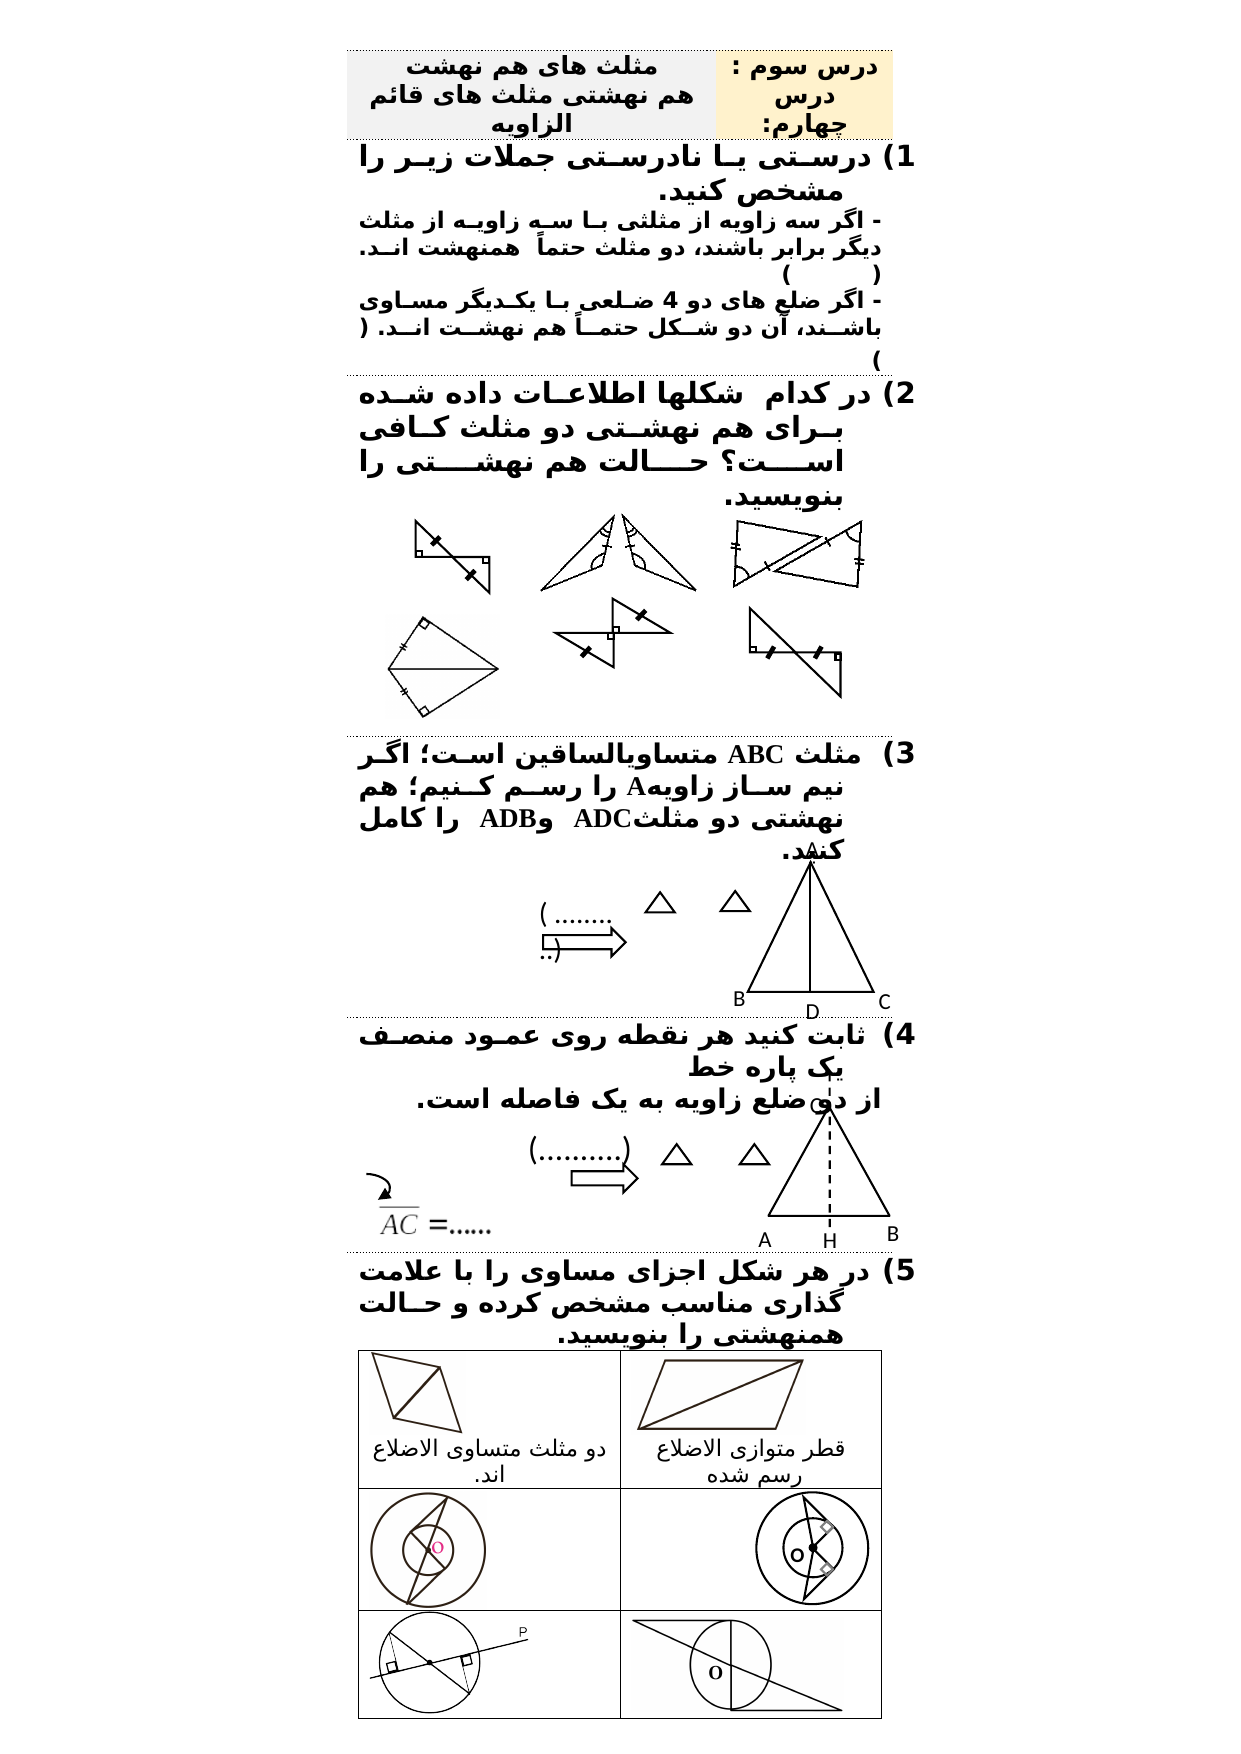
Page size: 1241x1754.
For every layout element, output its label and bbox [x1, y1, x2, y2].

picture [369, 1351, 466, 1435]
picture [369, 1491, 487, 1610]
picture [631, 1351, 806, 1435]
picture [631, 1617, 844, 1712]
